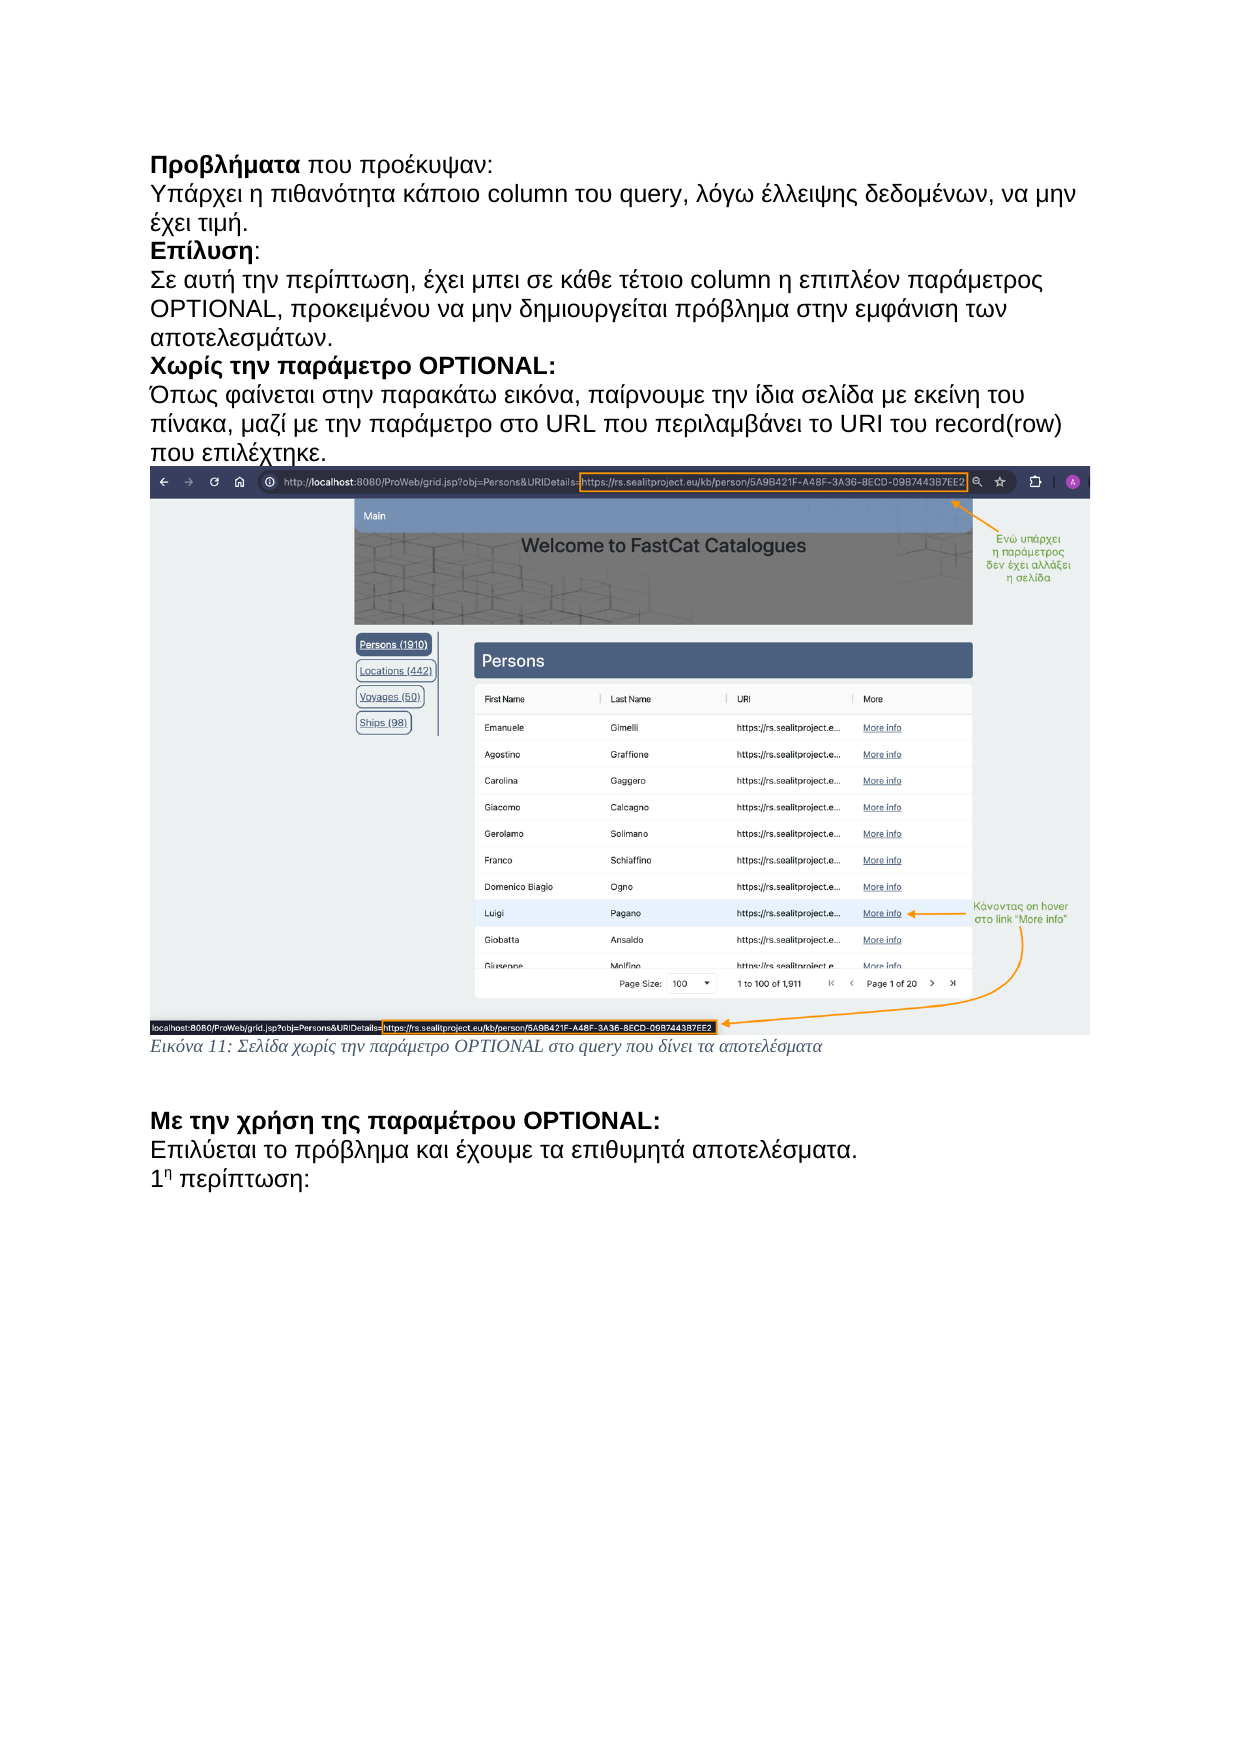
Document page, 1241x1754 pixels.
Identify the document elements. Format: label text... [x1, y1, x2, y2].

text Επιλύεται το πρόβλημα και έχουμε τα επιθυμητά αποτελέσματα. [150, 1135, 1090, 1163]
text 1η περίπτωση: [150, 1163, 1090, 1192]
picture [150, 466, 1091, 1035]
text Εικόνα 11: Σελίδα χωρίς την παράμετρο ΟPTIONAL στο query που δίνει τα αποτελέσματα [150, 1035, 1090, 1056]
text Με την χρήση της παραμέτρου OPTIONAL: [150, 1106, 1090, 1135]
text Χωρίς την παράμετρο OPTIONAL: [150, 351, 1090, 380]
text Επίλυση: Σε αυτή την περίπτωση, έχει μπει σε κάθε τέτοιο column η επιπλέον παράμετρος OPTIONAL, προκειμένου να μην δημιουργείται πρόβλημα στην εμφάνιση των αποτελεσμάτων. [150, 236, 1090, 351]
text Όπως φαίνεται στην παρακάτω εικόνα, παίρνουμε την ίδια σελίδα με εκείνη του πίνακα, μαζί με την παράμετρο στο URL που περιλαμβάνει το URI του record(row) που επιλέχτηκε. [150, 380, 1090, 466]
text Προβλήματα που προέκυψαν: Υπάρχει η πιθανότητα κάποιο column του query, λόγω έλλειψης δεδομένων, να μην έχει τιμή. [150, 150, 1090, 236]
